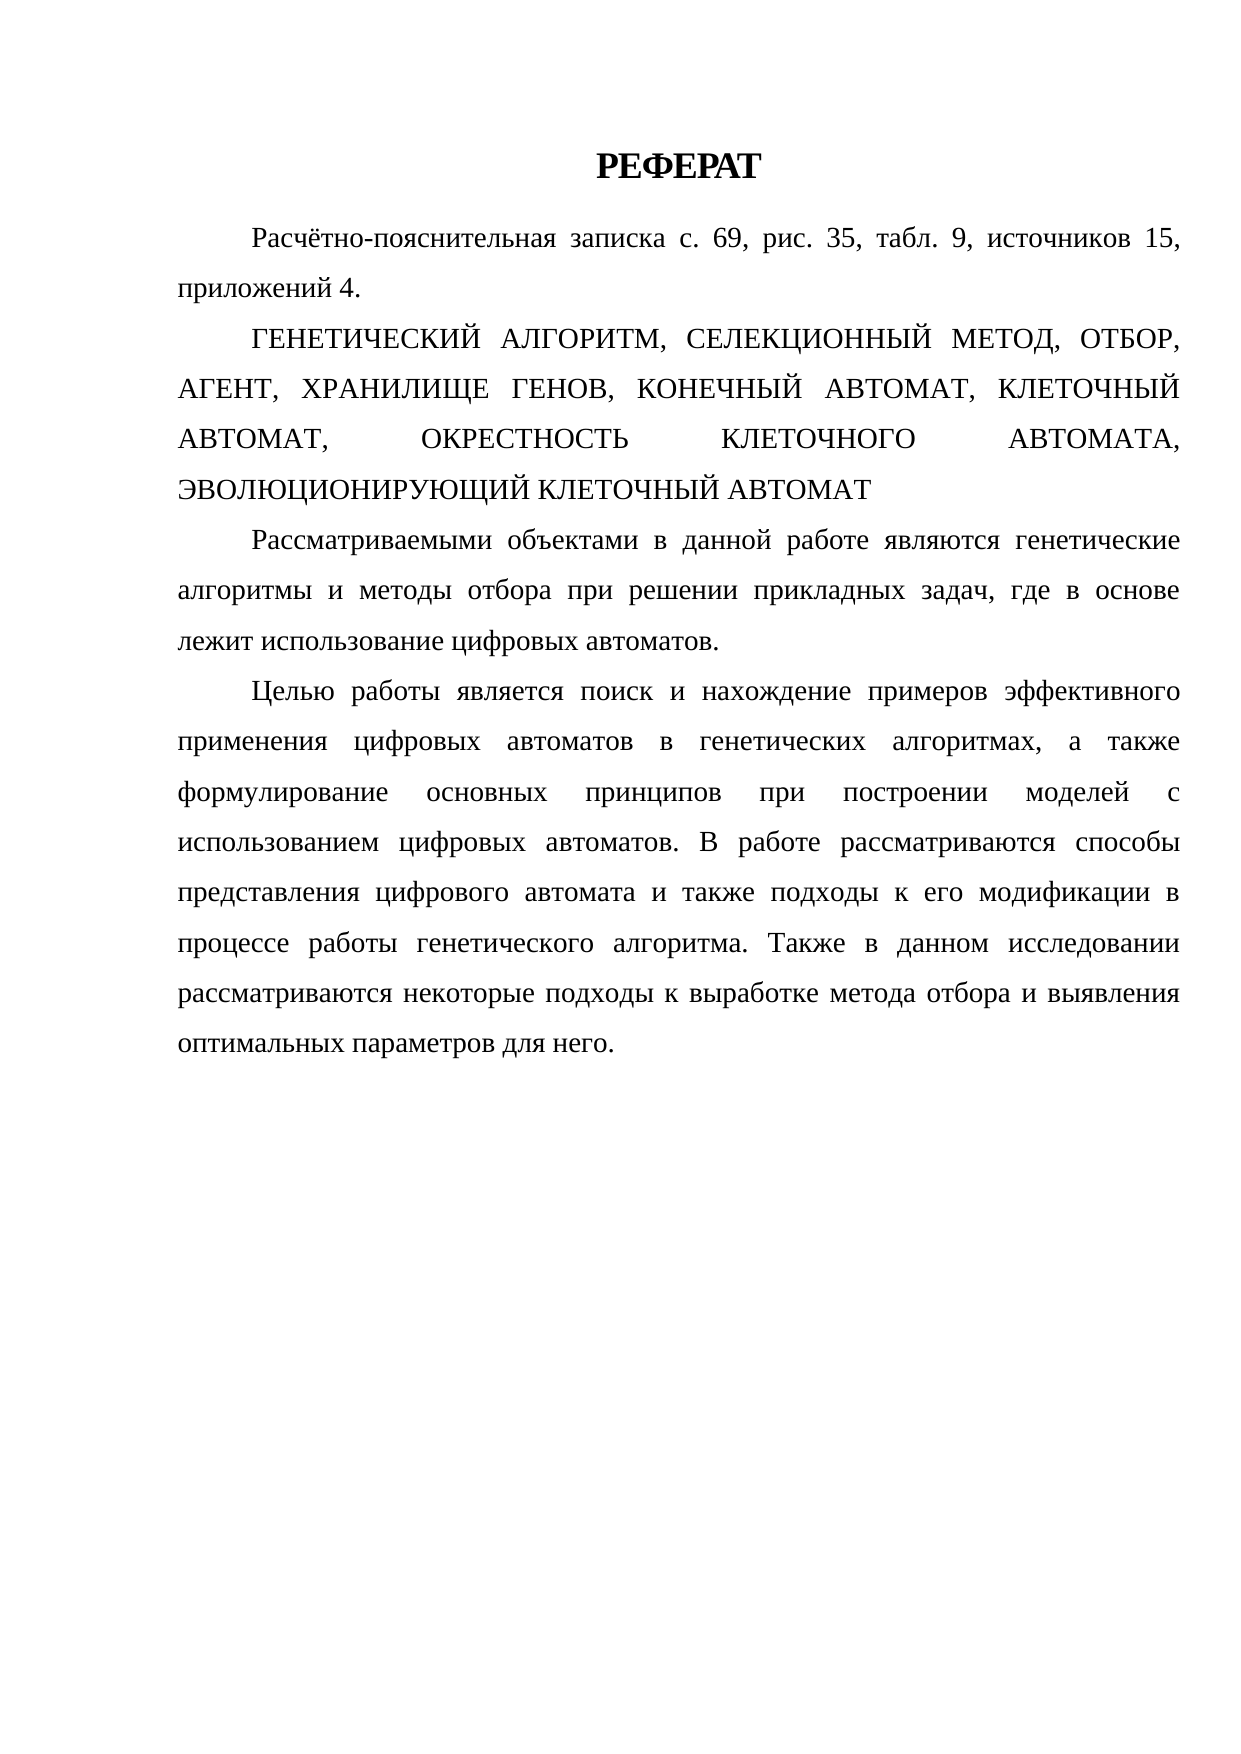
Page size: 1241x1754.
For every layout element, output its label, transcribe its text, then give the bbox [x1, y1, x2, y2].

text Целью работы является поиск и нахождение примеров эффективного применения цифровых автоматов в генетических алгоритмах, а также формулирование основных принципов при построении моделей с использованием цифровых автоматов. В работе рассматриваются способы представления цифрового автомата и также подходы к его модификации в процессе работы генетического алгоритма. Также в данном исследовании рассматриваются некоторые подходы к выработке метода отбора и выявления оптимальных параметров для него. [177, 673, 1181, 1059]
text Рассматриваемыми объектами в данной работе являются генетические алгоритмы и методы отбора при решении прикладных задач, где в основе лежит использование цифровых автоматов. [177, 522, 1181, 656]
text ГЕНЕТИЧЕСКИЙ АЛГОРИТМ, СЕЛЕКЦИОННЫЙ МЕТОД, ОТБОР, АГЕНТ, ХРАНИЛИЩЕ ГЕНОВ, КОНЕЧНЫЙ АВТОМАТ, КЛЕТОЧНЫЙ АВТОМАТ, ОКРЕСТНОСТЬ КЛЕТОЧНОГО АВТОМАТА, ЭВОЛЮЦИОНИРУЮЩИЙ КЛЕТОЧНЫЙ АВТОМАТ [177, 321, 1181, 505]
text РЕФЕРАТ [177, 143, 1181, 186]
text Расчётно-пояснительная записка с. 69, рис. 35, табл. 9, источников 15, приложений 4. [177, 220, 1181, 304]
